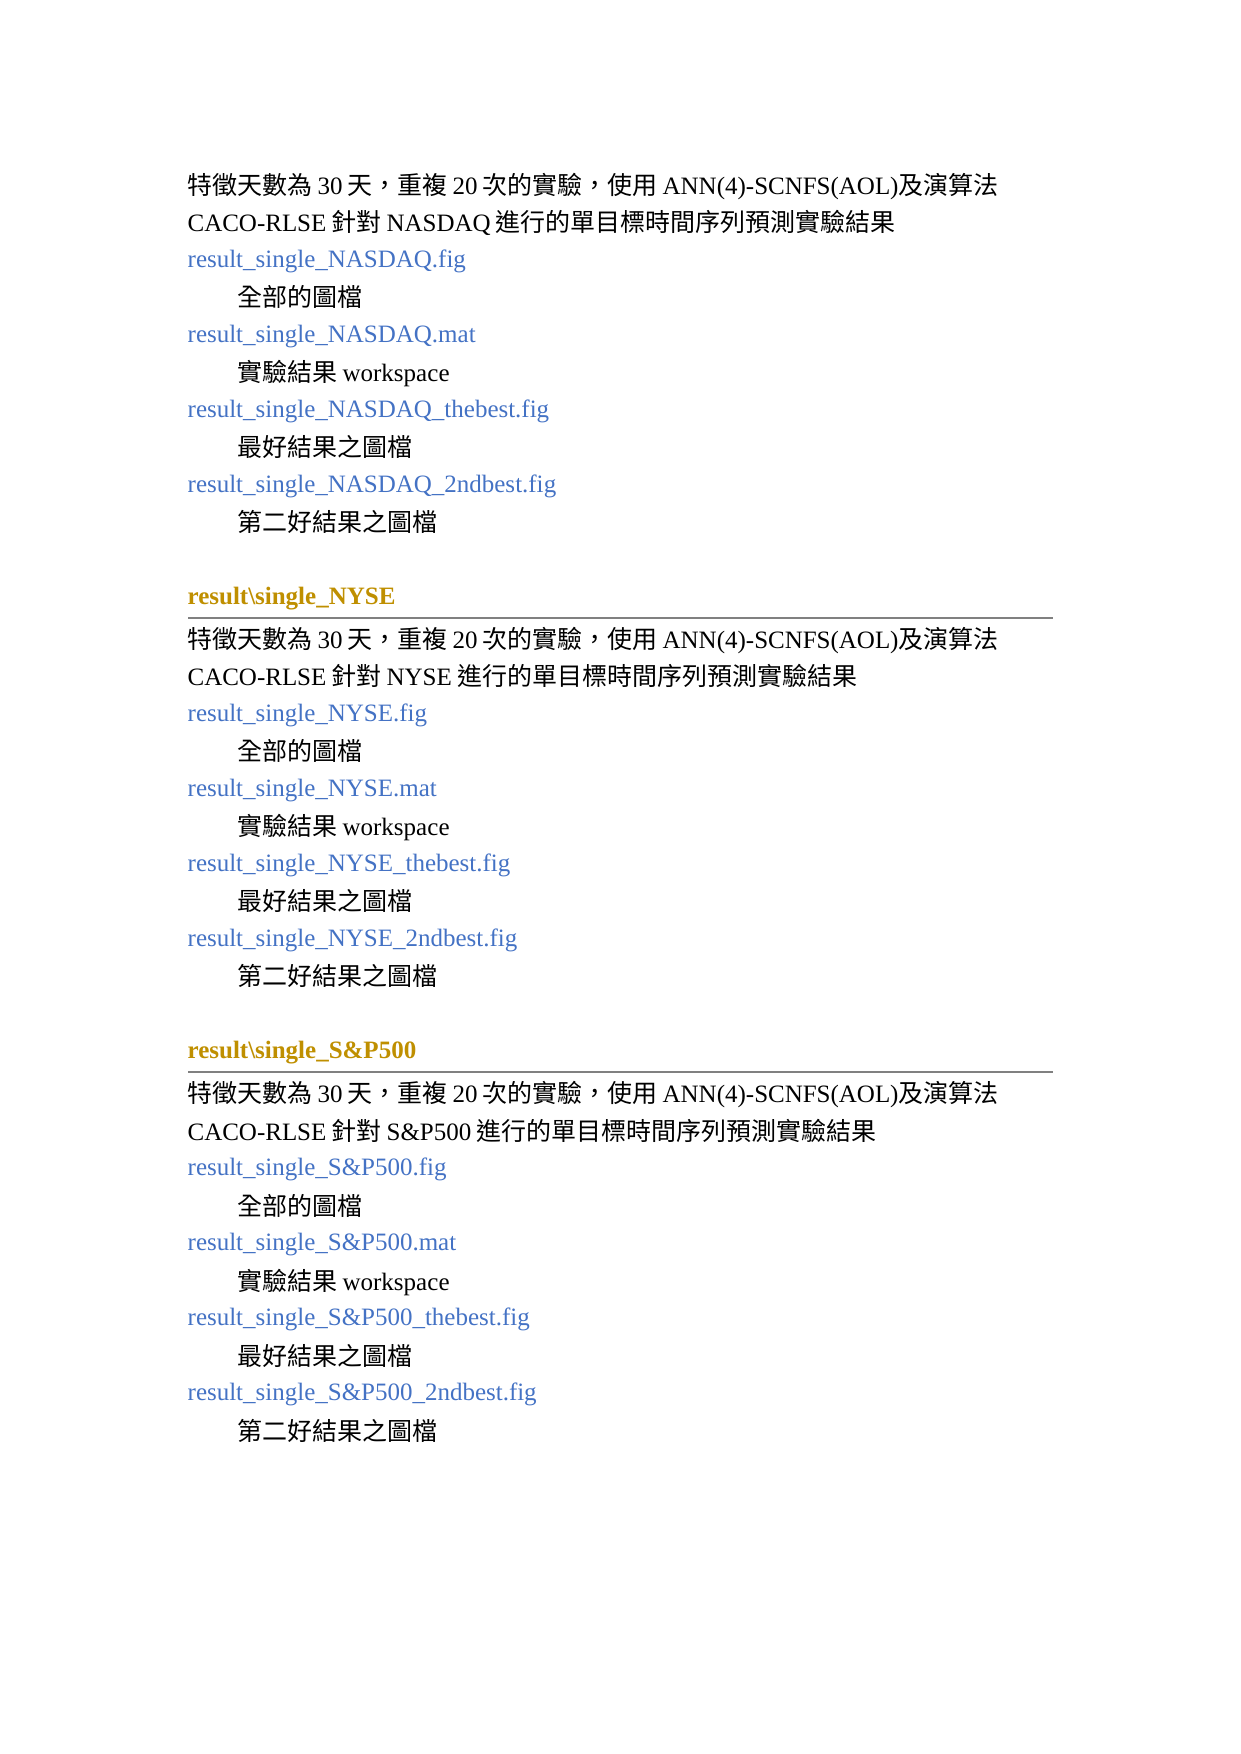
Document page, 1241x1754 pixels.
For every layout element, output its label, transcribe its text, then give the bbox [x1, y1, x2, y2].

text result_single_NYSE.mat 實驗結果workspace [187, 769, 1053, 844]
text 特徵天數為30天，重複20次的實驗，使用ANN(4)-SCNFS(AOL)及演算法CACO-RLSE針對NASDAQ進行的單目標時間序列預測實驗結果 [187, 164, 1053, 239]
text result_single_NASDAQ_2ndbest.fig 第二好結果之圖檔 [187, 464, 1053, 539]
text result_single_NASDAQ.mat 實驗結果workspace [187, 314, 1053, 389]
text result_single_S&P500_2ndbest.fig 第二好結果之圖檔 [187, 1373, 1053, 1448]
text result_single_S&P500.fig 全部的圖檔 [187, 1148, 1053, 1223]
text result_single_NYSE.fig 全部的圖檔 [187, 694, 1053, 769]
text result\single_S&P500 [187, 1031, 1053, 1073]
text result_single_NYSE_2ndbest.fig 第二好結果之圖檔 [187, 919, 1053, 994]
text result_single_S&P500_thebest.fig 最好結果之圖檔 [187, 1298, 1053, 1373]
text 特徵天數為30天，重複20次的實驗，使用ANN(4)-SCNFS(AOL)及演算法CACO-RLSE針對NYSE進行的單目標時間序列預測實驗結果 [187, 619, 1053, 694]
text result_single_NASDAQ.fig 全部的圖檔 [187, 239, 1053, 314]
text result\single_NYSE [187, 577, 1053, 619]
text result_single_S&P500.mat 實驗結果workspace [187, 1223, 1053, 1298]
text result_single_NYSE_thebest.fig 最好結果之圖檔 [187, 844, 1053, 919]
text 特徵天數為30天，重複20次的實驗，使用ANN(4)-SCNFS(AOL)及演算法CACO-RLSE針對S&P500進行的單目標時間序列預測實驗結果 [187, 1073, 1053, 1148]
text result_single_NASDAQ_thebest.fig 最好結果之圖檔 [187, 389, 1053, 464]
